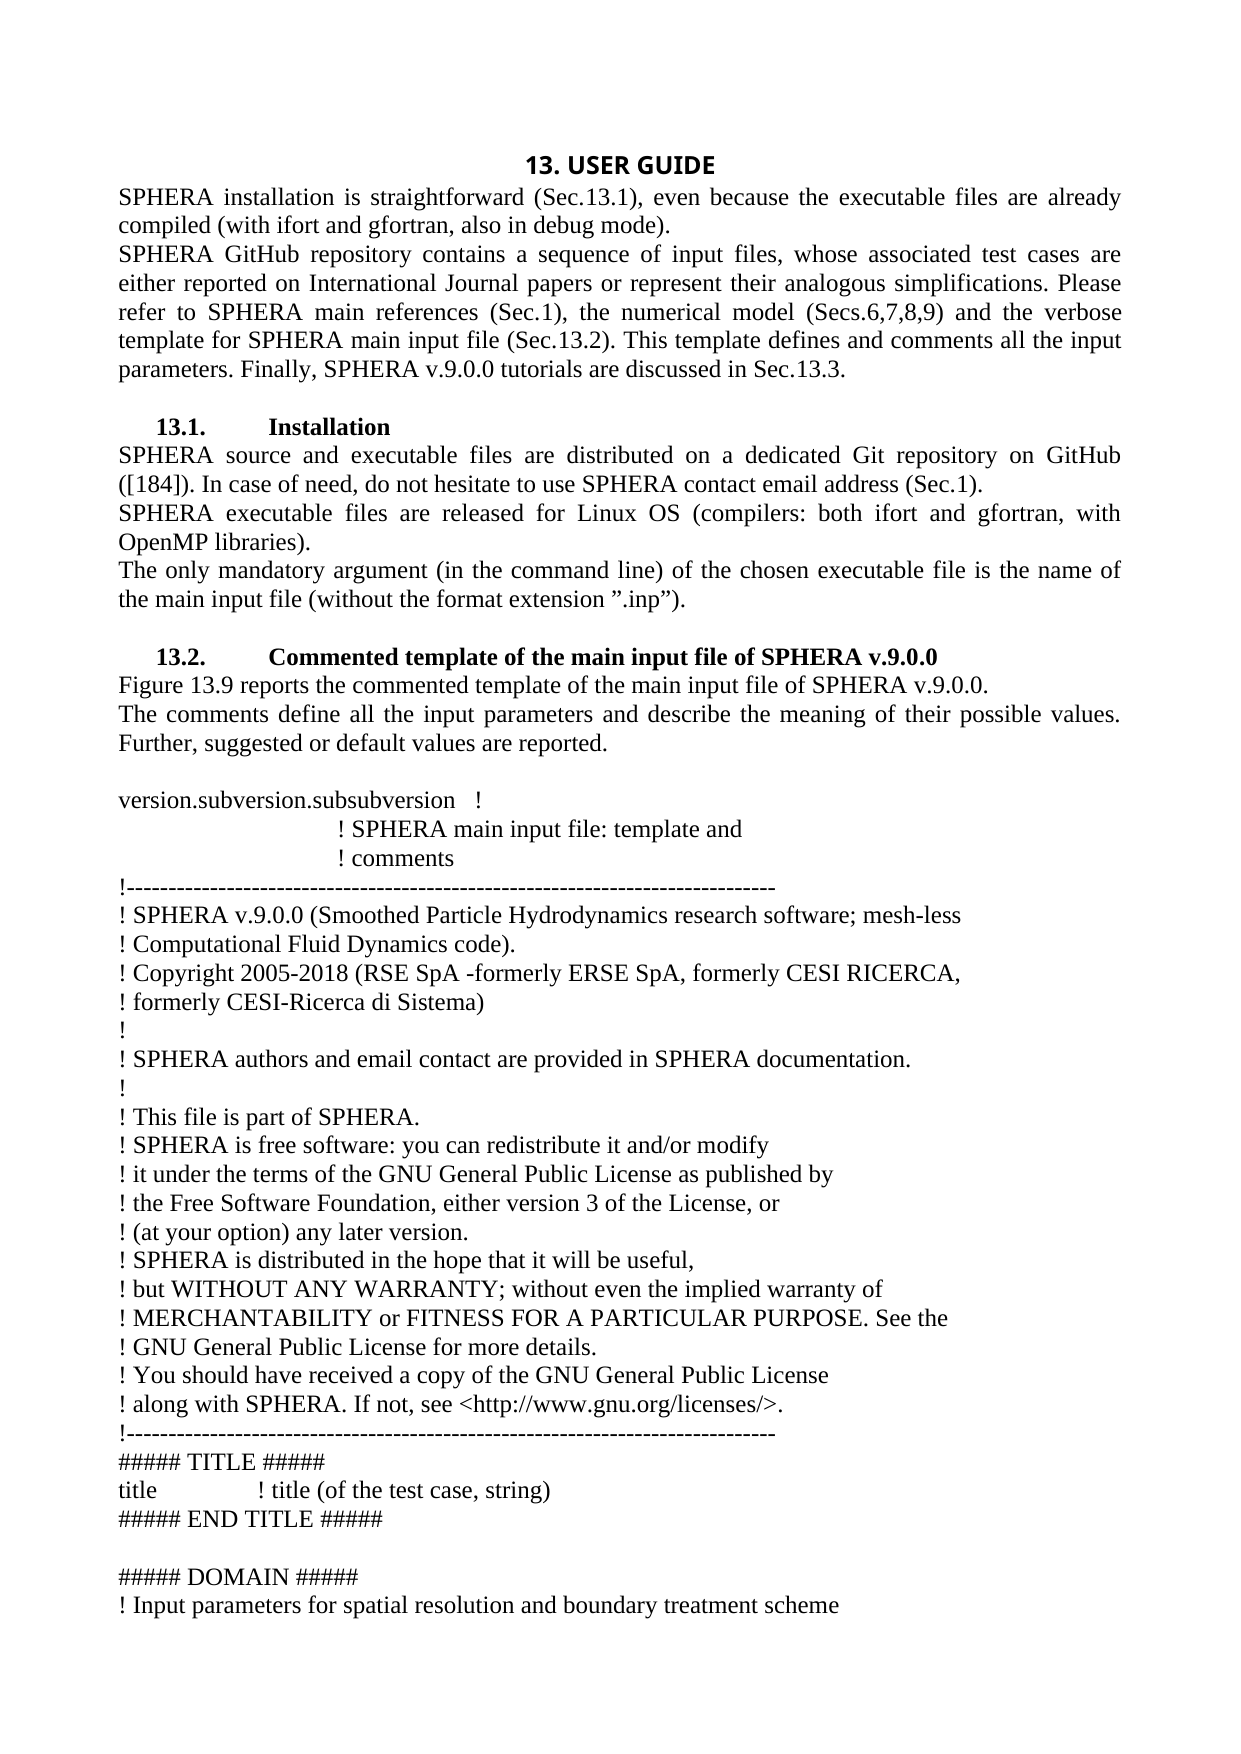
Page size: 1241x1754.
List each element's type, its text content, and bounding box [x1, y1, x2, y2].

title Commented template of the main input file of SPHERA v.9.0.0 [156, 642, 1122, 670]
text ! it under the terms of the GNU General Public License as published by [118, 1159, 1122, 1188]
text ##### DOMAIN ##### [118, 1562, 1122, 1590]
text SPHERA installation is straightforward (Sec.13.1), even because the executable files are already compiled (with ifort and gfortran, also in debug mode). [118, 182, 1122, 239]
text ##### TITLE ##### [118, 1447, 1122, 1475]
text ! [118, 1015, 1122, 1044]
text ! Input parameters for spatial resolution and boundary treatment scheme [118, 1590, 1122, 1619]
text ! (at your option) any later version. [118, 1217, 1122, 1245]
text ! SPHERA is free software: you can redistribute it and/or modify [118, 1130, 1122, 1159]
text ! [118, 1073, 1122, 1102]
text title ! title (of the test case, string) [118, 1475, 1122, 1504]
text ! formerly CESI-Ricerca di Sistema) [118, 987, 1122, 1015]
text SPHERA executable files are released for Linux OS (compilers: both ifort and gfortran, with OpenMP libraries). [118, 498, 1122, 555]
text ! along with SPHERA. If not, see <http://www.gnu.org/licenses/>. [118, 1389, 1122, 1418]
text ! SPHERA main input file: template and [118, 814, 1122, 843]
text ! SPHERA authors and email contact are provided in SPHERA documentation. [118, 1044, 1122, 1073]
text SPHERA source and executable files are distributed on a dedicated Git repository on GitHub ([184]). In case of need, do not hesitate to use SPHERA contact email address (Sec.1). [118, 440, 1122, 498]
text ! You should have received a copy of the GNU General Public License [118, 1360, 1122, 1389]
text version.subversion.subsubversion ! [118, 785, 1122, 814]
text ! comments [118, 843, 1122, 872]
text ! Computational Fluid Dynamics code). [118, 929, 1122, 958]
text The only mandatory argument (in the command line) of the chosen executable file is the name of the main input file (without the format extension ”.inp”). [118, 555, 1122, 613]
title Installation [156, 412, 1122, 440]
text SPHERA GitHub repository contains a sequence of input files, whose associated test cases are either reported on International Journal papers or represent their analogous simplifications. Please refer to SPHERA main references (Sec.1), the numerical model (Secs.6,7,8,9) and the verbose template for SPHERA main input file (Sec.13.2). This template defines and comments all the input parameters. Finally, SPHERA v.9.0.0 tutorials are discussed in Sec.13.3. [118, 239, 1122, 383]
text ! but WITHOUT ANY WARRANTY; without even the implied warranty of [118, 1274, 1122, 1303]
text ! SPHERA is distributed in the hope that it will be useful, [118, 1245, 1122, 1274]
text ! GNU General Public License for more details. [118, 1332, 1122, 1360]
text The comments define all the input parameters and describe the meaning of their possible values. Further, suggested or default values are reported. [118, 699, 1122, 757]
text !------------------------------------------------------------------------------ [118, 872, 1122, 900]
text ! MERCHANTABILITY or FITNESS FOR A PARTICULAR PURPOSE. See the [118, 1303, 1122, 1332]
text ! This file is part of SPHERA. [118, 1102, 1122, 1130]
text ! SPHERA v.9.0.0 (Smoothed Particle Hydrodynamics research software; mesh-less [118, 900, 1122, 929]
text ! the Free Software Foundation, either version 3 of the License, or [118, 1188, 1122, 1217]
text !------------------------------------------------------------------------------ [118, 1418, 1122, 1447]
text ! Copyright 2005-2018 (RSE SpA -formerly ERSE SpA, formerly CESI RICERCA, [118, 958, 1122, 987]
subtitle User guide [118, 148, 1122, 182]
text ##### END TITLE ##### [118, 1504, 1122, 1533]
